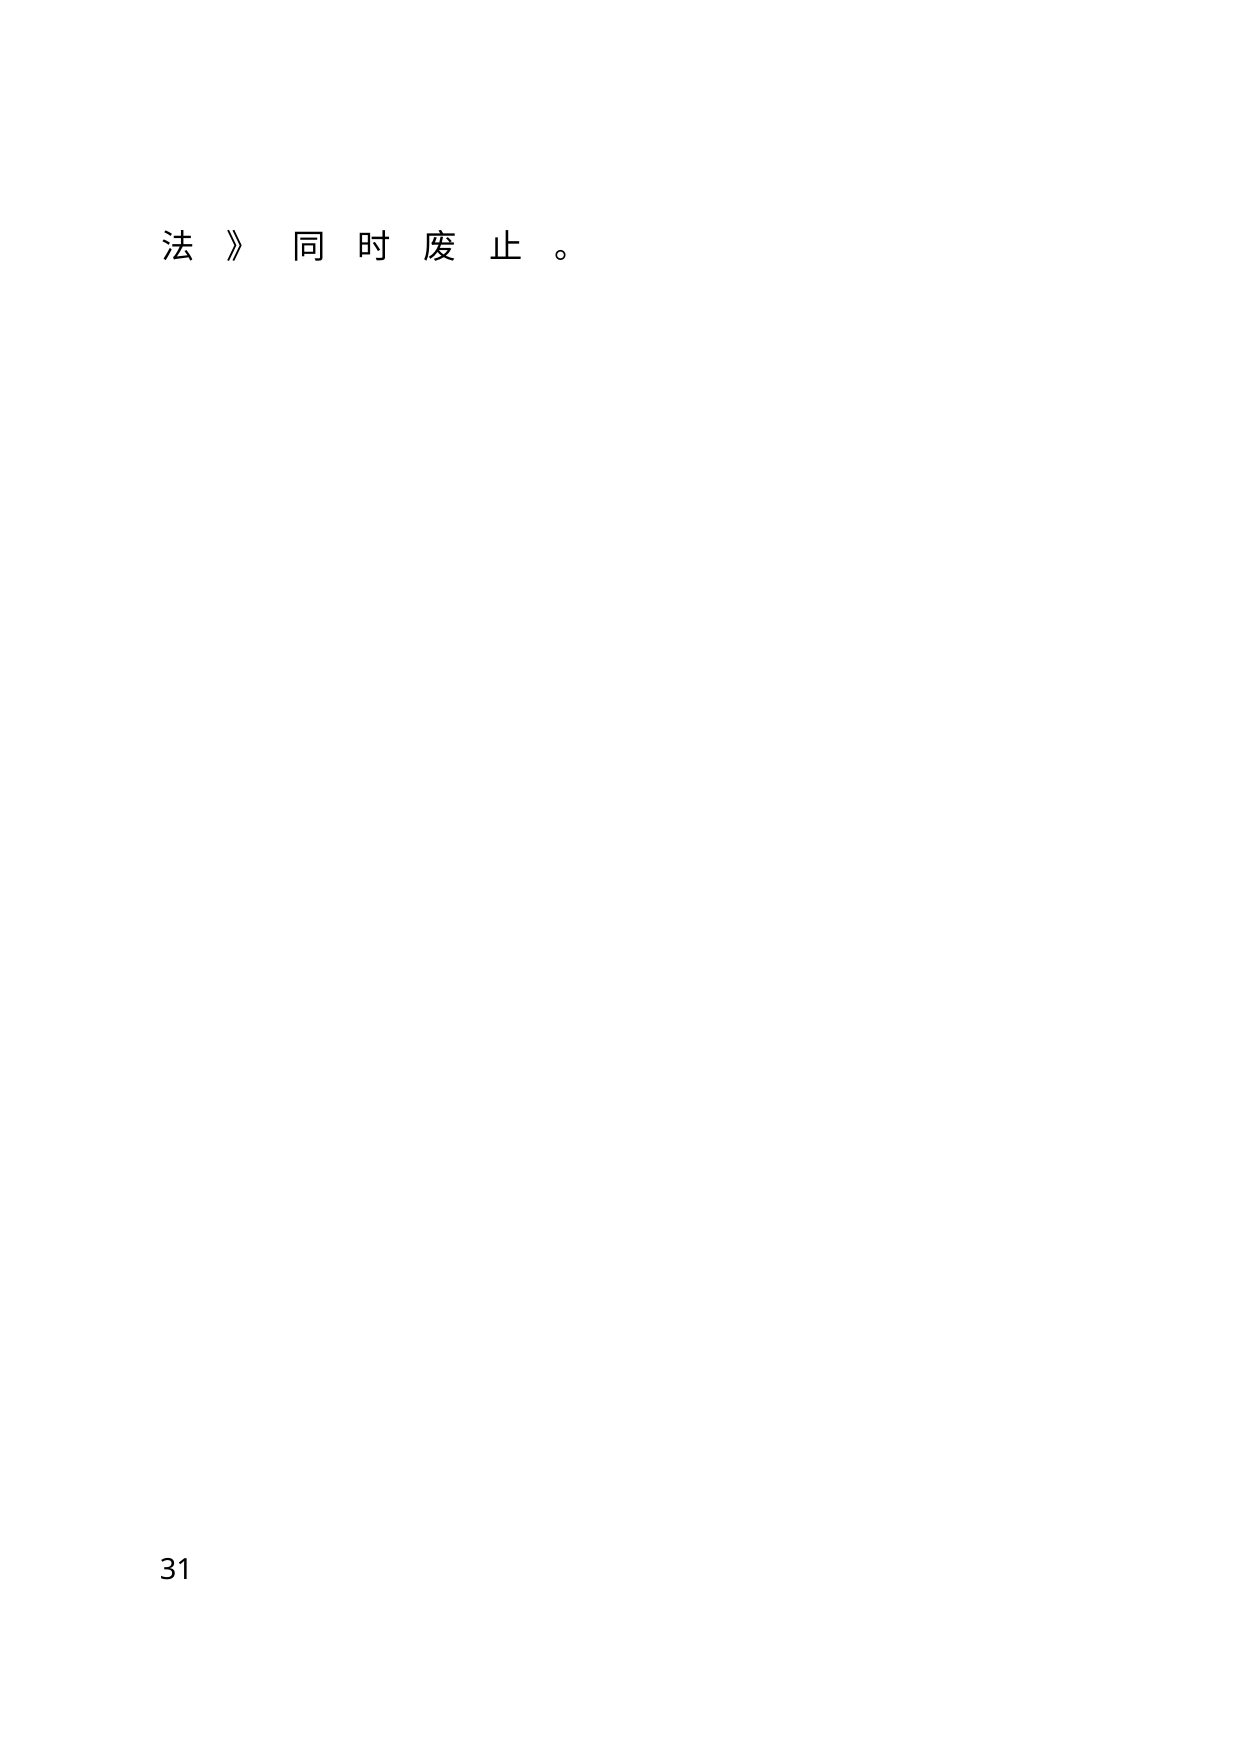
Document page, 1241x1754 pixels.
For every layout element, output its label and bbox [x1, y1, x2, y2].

text [161, 213, 1079, 274]
